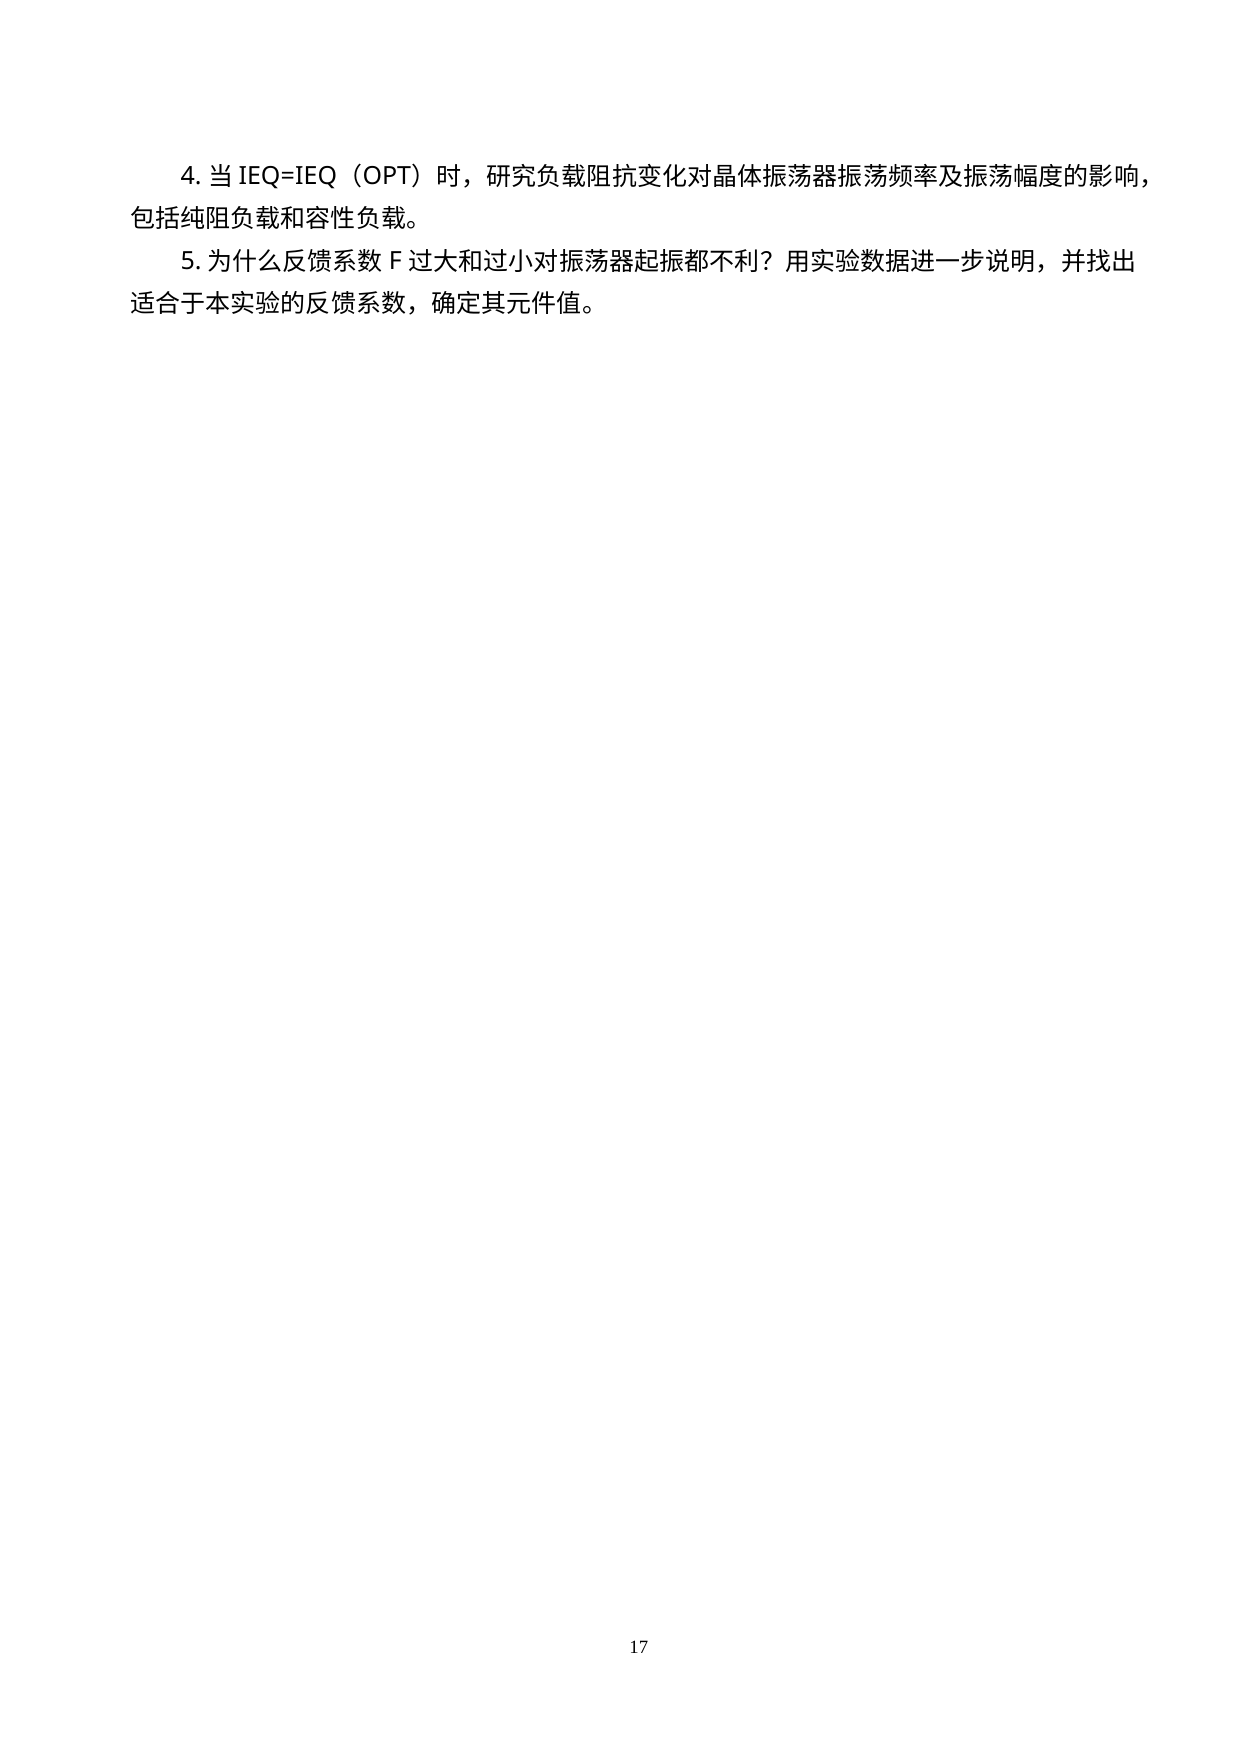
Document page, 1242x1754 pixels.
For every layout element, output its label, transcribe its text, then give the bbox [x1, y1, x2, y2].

text 5. 为什么反馈系数 F 过大和过小对振荡器起振都不利？用实验数据进一步说明，并找出适合于本实验的反馈系数，确定其元件值。 [130, 235, 1147, 319]
text 4. 当IEQ=IEQ（OPT）时，研究负载阻抗变化对晶体振荡器振荡频率及振荡幅度的影响，包括纯阻负载和容性负载。 [130, 150, 1147, 235]
